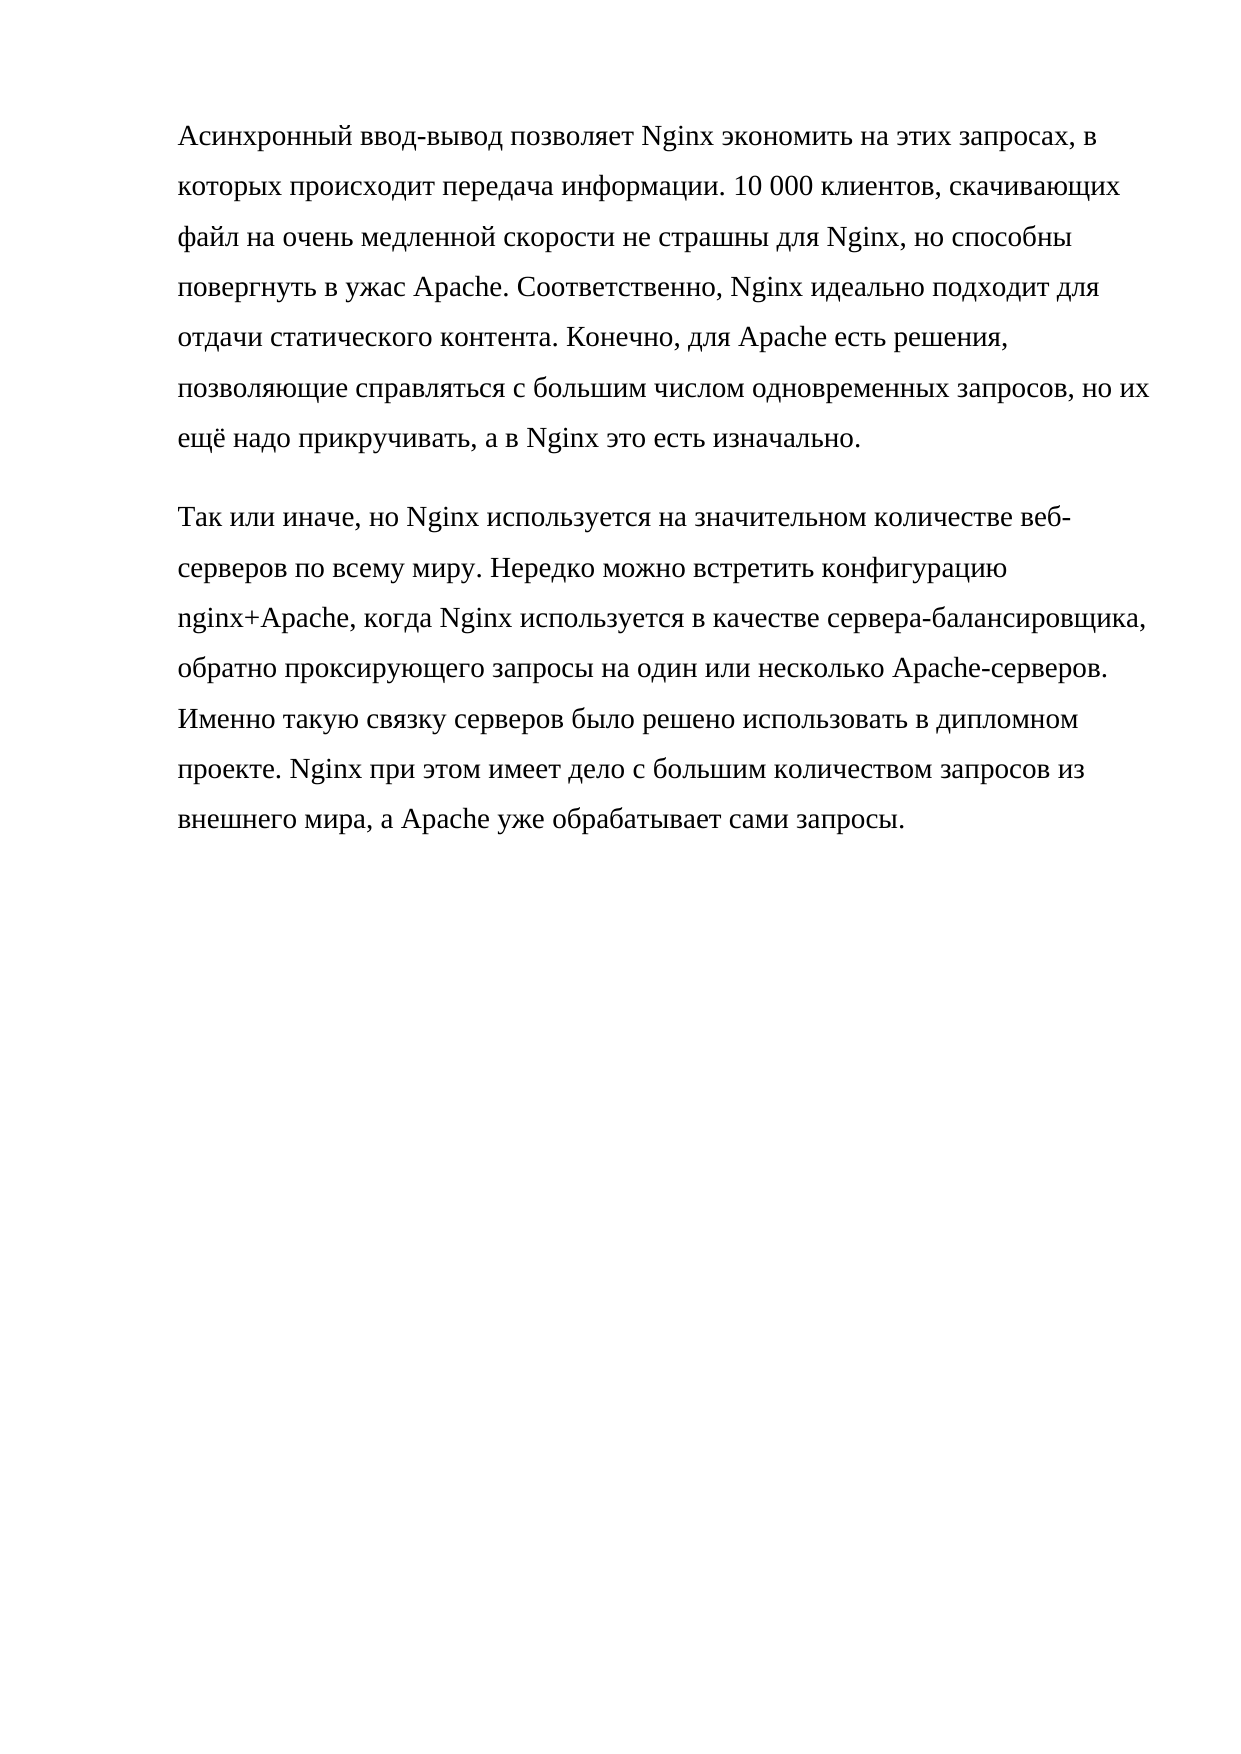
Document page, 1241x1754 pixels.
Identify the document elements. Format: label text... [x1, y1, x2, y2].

text Так или иначе, но Nginx используется на значительном количестве веб-серверов по всему миру. Нередко можно встретить конфигурацию nginx+Apache, когда Nginx используется в качестве сервера-балансировщика, обратно проксирующего запросы на один или несколько Apache-серверов. Именно такую связку серверов было решено использовать в дипломном проекте. Nginx при этом имеет дело с большим количеством запросов из внешнего мира, а Apache уже обрабатывает сами запросы. [177, 499, 1152, 878]
text Асинхронный ввод-вывод позволяет Nginx экономить на этих запросах, в которых происходит передача информации. 10 000 клиентов, скачивающих файл на очень медленной скорости не страшны для Nginx, но способны повергнуть в ужас Apache. Соответственно, Nginx идеально подходит для отдачи статического контента. Конечно, для Apache есть решения, позволяющие справляться с большим числом одновременных запросов, но их ещё надо прикручивать, а в Nginx это есть изначально. [177, 118, 1152, 453]
